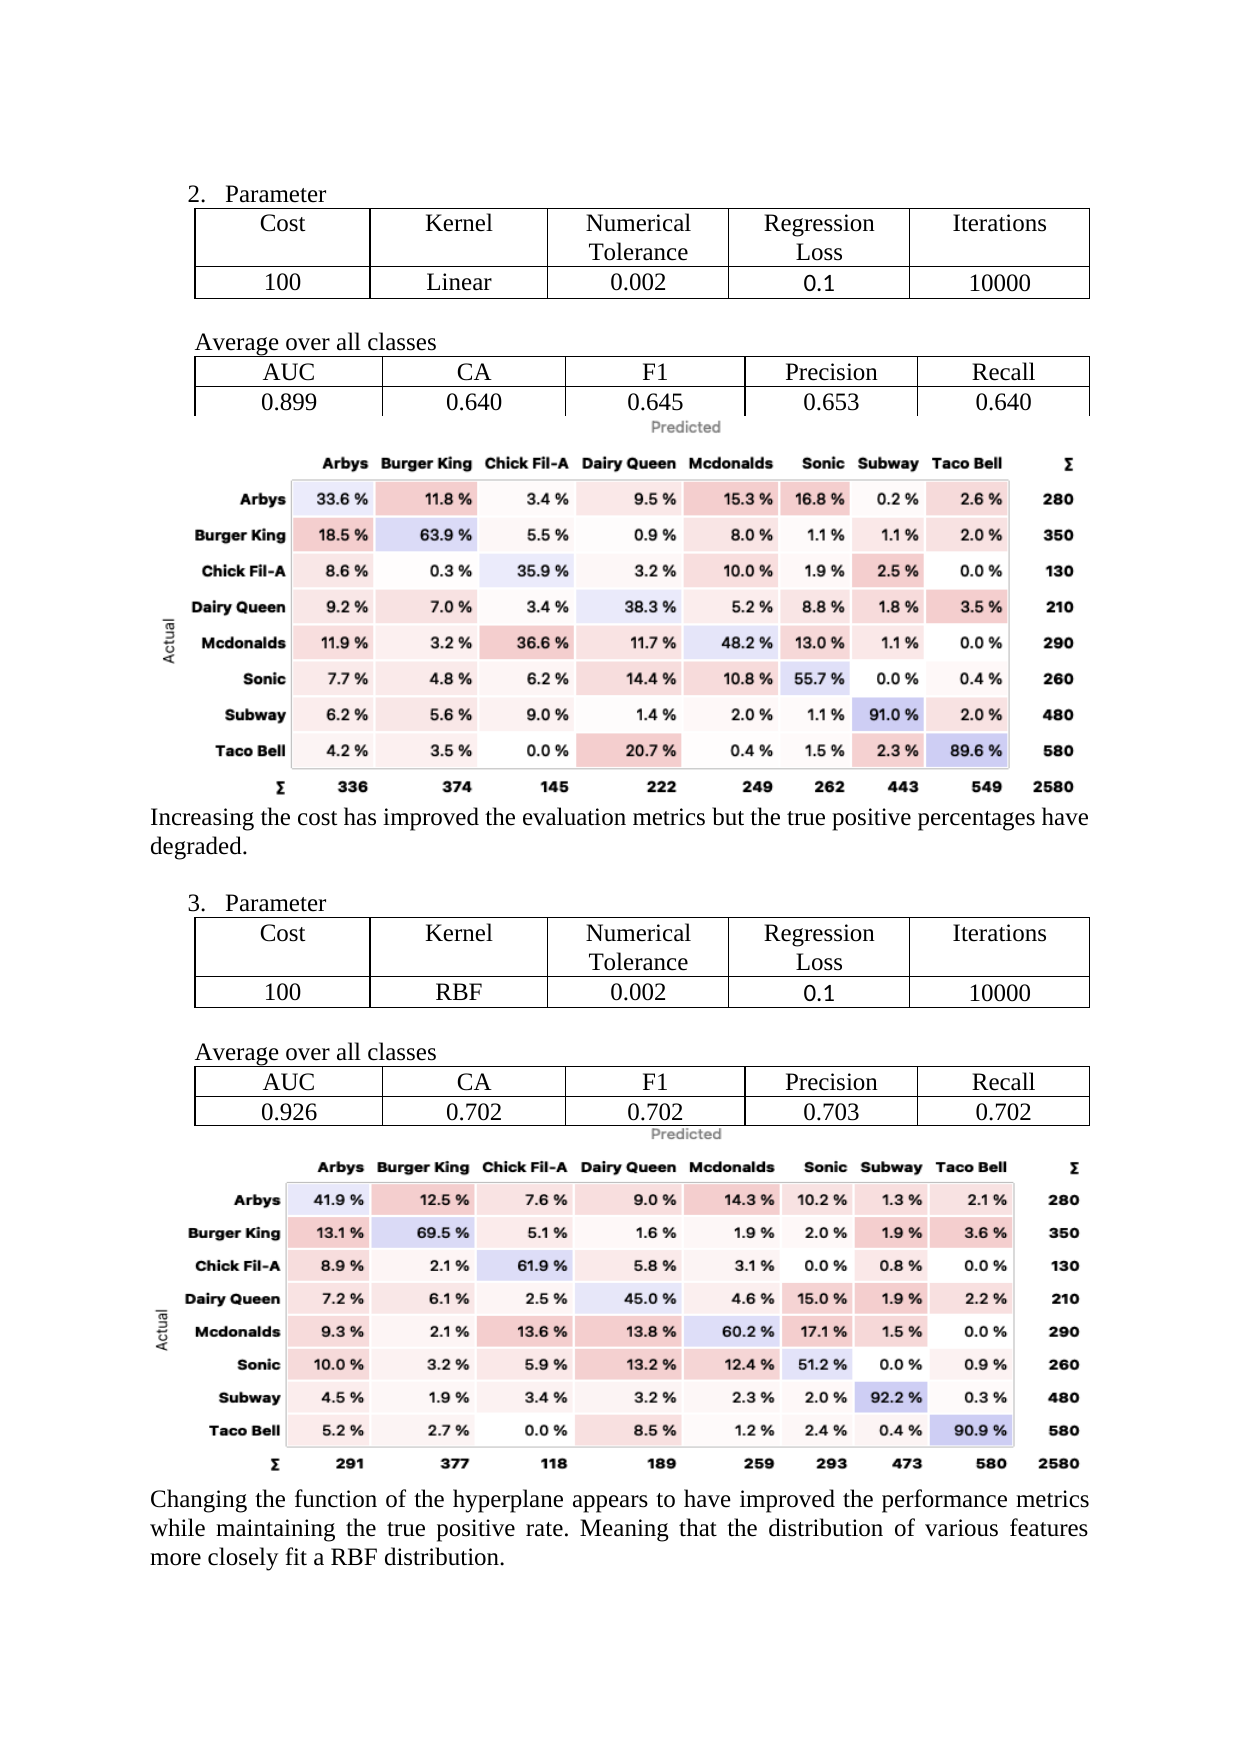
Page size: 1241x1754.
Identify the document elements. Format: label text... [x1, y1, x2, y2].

table_cell Linear [371, 267, 547, 298]
picture [150, 1126, 1091, 1485]
text Increasing the cost has improved the evaluation metrics but the true positive percentages have [150, 803, 1090, 831]
table_cell RBF [371, 977, 547, 1007]
table_cell 0.640 [383, 387, 565, 416]
table_header Kernel [371, 209, 547, 266]
table_header AUC [196, 1067, 382, 1096]
list Average over all classes [194, 327, 1090, 356]
table_header Recall [918, 1067, 1089, 1096]
table_header Numerical Tolerance [548, 918, 728, 976]
table_header Iterations [910, 209, 1089, 266]
table_header Regression Loss [729, 209, 909, 266]
table_cell 0.926 [196, 1097, 382, 1125]
table_header Regression Loss [729, 918, 909, 976]
list Average over all classes [194, 1037, 1090, 1066]
table_cell 0.702 [383, 1097, 565, 1125]
text Changing the function of the hyperplane appears to have improved the performance metrics while maintaining the true positive rate. Meaning that the distribution of various features more closely fit a RBF distribution. [150, 1485, 1090, 1571]
table_header Precision [746, 357, 917, 386]
table_header F1 [566, 1067, 744, 1096]
table_cell ﻿10000 [910, 267, 1089, 298]
table_cell 0.002 [548, 267, 728, 298]
list Parameter [187, 179, 1090, 207]
table_header Iterations [910, 918, 1089, 976]
table_cell 0.702 [566, 1097, 744, 1125]
table_cell 0.1 [729, 267, 909, 298]
list Parameter [187, 888, 1090, 917]
table_header Cost [196, 918, 369, 976]
table_cell 0.002 [548, 977, 728, 1007]
table_cell 0.703 [746, 1097, 917, 1125]
table_header Numerical Tolerance [548, 209, 728, 266]
table_header Recall [918, 357, 1089, 386]
table_cell 0.1 [729, 977, 909, 1007]
table_cell ﻿10000 [910, 977, 1089, 1007]
table_header F1 [566, 357, 744, 386]
table_cell 0.653 [746, 387, 917, 416]
table_cell 0.702 [918, 1097, 1089, 1125]
table_cell 100 [196, 977, 369, 1007]
table_cell 100 [196, 267, 369, 298]
table_cell 0.645 [566, 387, 744, 416]
table_header AUC [196, 357, 382, 386]
picture [150, 416, 1091, 803]
table_header Kernel [371, 918, 547, 976]
table_header Precision [746, 1067, 917, 1096]
table_cell 0.640 [918, 387, 1089, 416]
table_header Cost [196, 209, 369, 266]
table_header CA [383, 357, 565, 386]
table_cell 0.899 [196, 387, 382, 416]
table_header CA [383, 1067, 565, 1096]
text degraded. [150, 831, 1090, 860]
